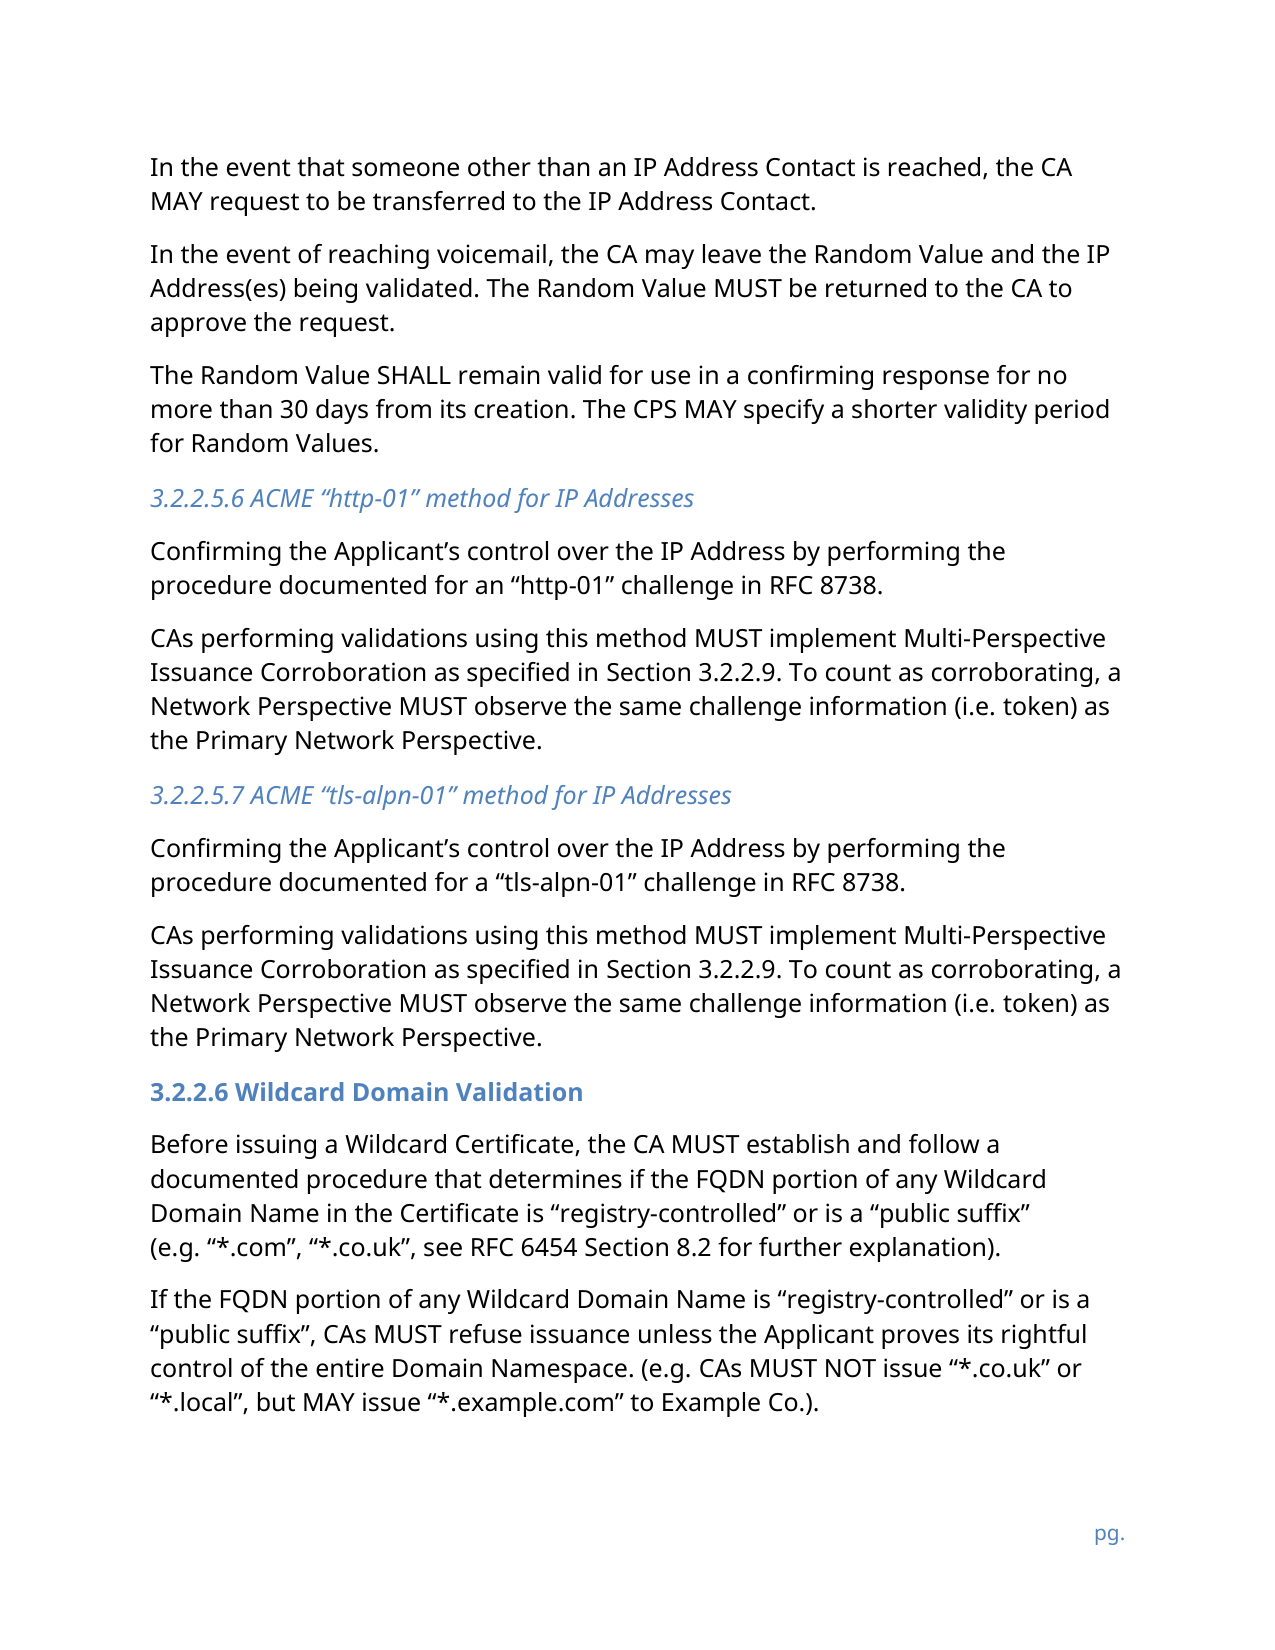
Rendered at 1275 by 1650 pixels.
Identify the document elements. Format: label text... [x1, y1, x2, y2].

subtitle 3.2.2.5.6 ACME “http-01” method for IP Addresses [150, 481, 1125, 515]
text In the event of reaching voicemail, the CA may leave the Random Value and the IP Address(es) being validated. The Random Value MUST be returned to the CA to approve the request. [150, 237, 1125, 339]
text Before issuing a Wildcard Certificate, the CA MUST establish and follow a documented procedure that determines if the FQDN portion of any Wildcard Domain Name in the Certificate is “registry-controlled” or is a “public suffix” (e.g. “*.com”, “*.co.uk”, see RFC 6454 Section 8.2 for further explanation). [150, 1127, 1125, 1263]
text In the event that someone other than an IP Address Contact is reached, the CA MAY request to be transferred to the IP Address Contact. [150, 150, 1125, 218]
subtitle 3.2.2.6 Wildcard Domain Validation [150, 1074, 1125, 1108]
text CAs performing validations using this method MUST implement Multi-Perspective Issuance Corroboration as specified in Section 3.2.2.9. To count as corroborating, a Network Perspective MUST observe the same challenge information (i.e. token) as the Primary Network Perspective. [150, 621, 1125, 757]
text Confirming the Applicant’s control over the IP Address by performing the procedure documented for an “http-01” challenge in RFC 8738. [150, 534, 1125, 602]
text Confirming the Applicant’s control over the IP Address by performing the procedure documented for a “tls-alpn-01” challenge in RFC 8738. [150, 830, 1125, 898]
text The Random Value SHALL remain valid for use in a confirming response for no more than 30 days from its creation. The CPS MAY specify a shorter validity period for Random Values. [150, 358, 1125, 460]
text If the FQDN portion of any Wildcard Domain Name is “registry-controlled” or is a “public suffix”, CAs MUST refuse issuance unless the Applicant proves its rightful control of the entire Domain Namespace. (e.g. CAs MUST NOT issue “*.co.uk” or “*.local”, but MAY issue “*.example.com” to Example Co.). [150, 1282, 1125, 1418]
text CAs performing validations using this method MUST implement Multi-Perspective Issuance Corroboration as specified in Section 3.2.2.9. To count as corroborating, a Network Perspective MUST observe the same challenge information (i.e. token) as the Primary Network Perspective. [150, 917, 1125, 1053]
subtitle 3.2.2.5.7 ACME “tls-alpn-01” method for IP Addresses [150, 778, 1125, 812]
